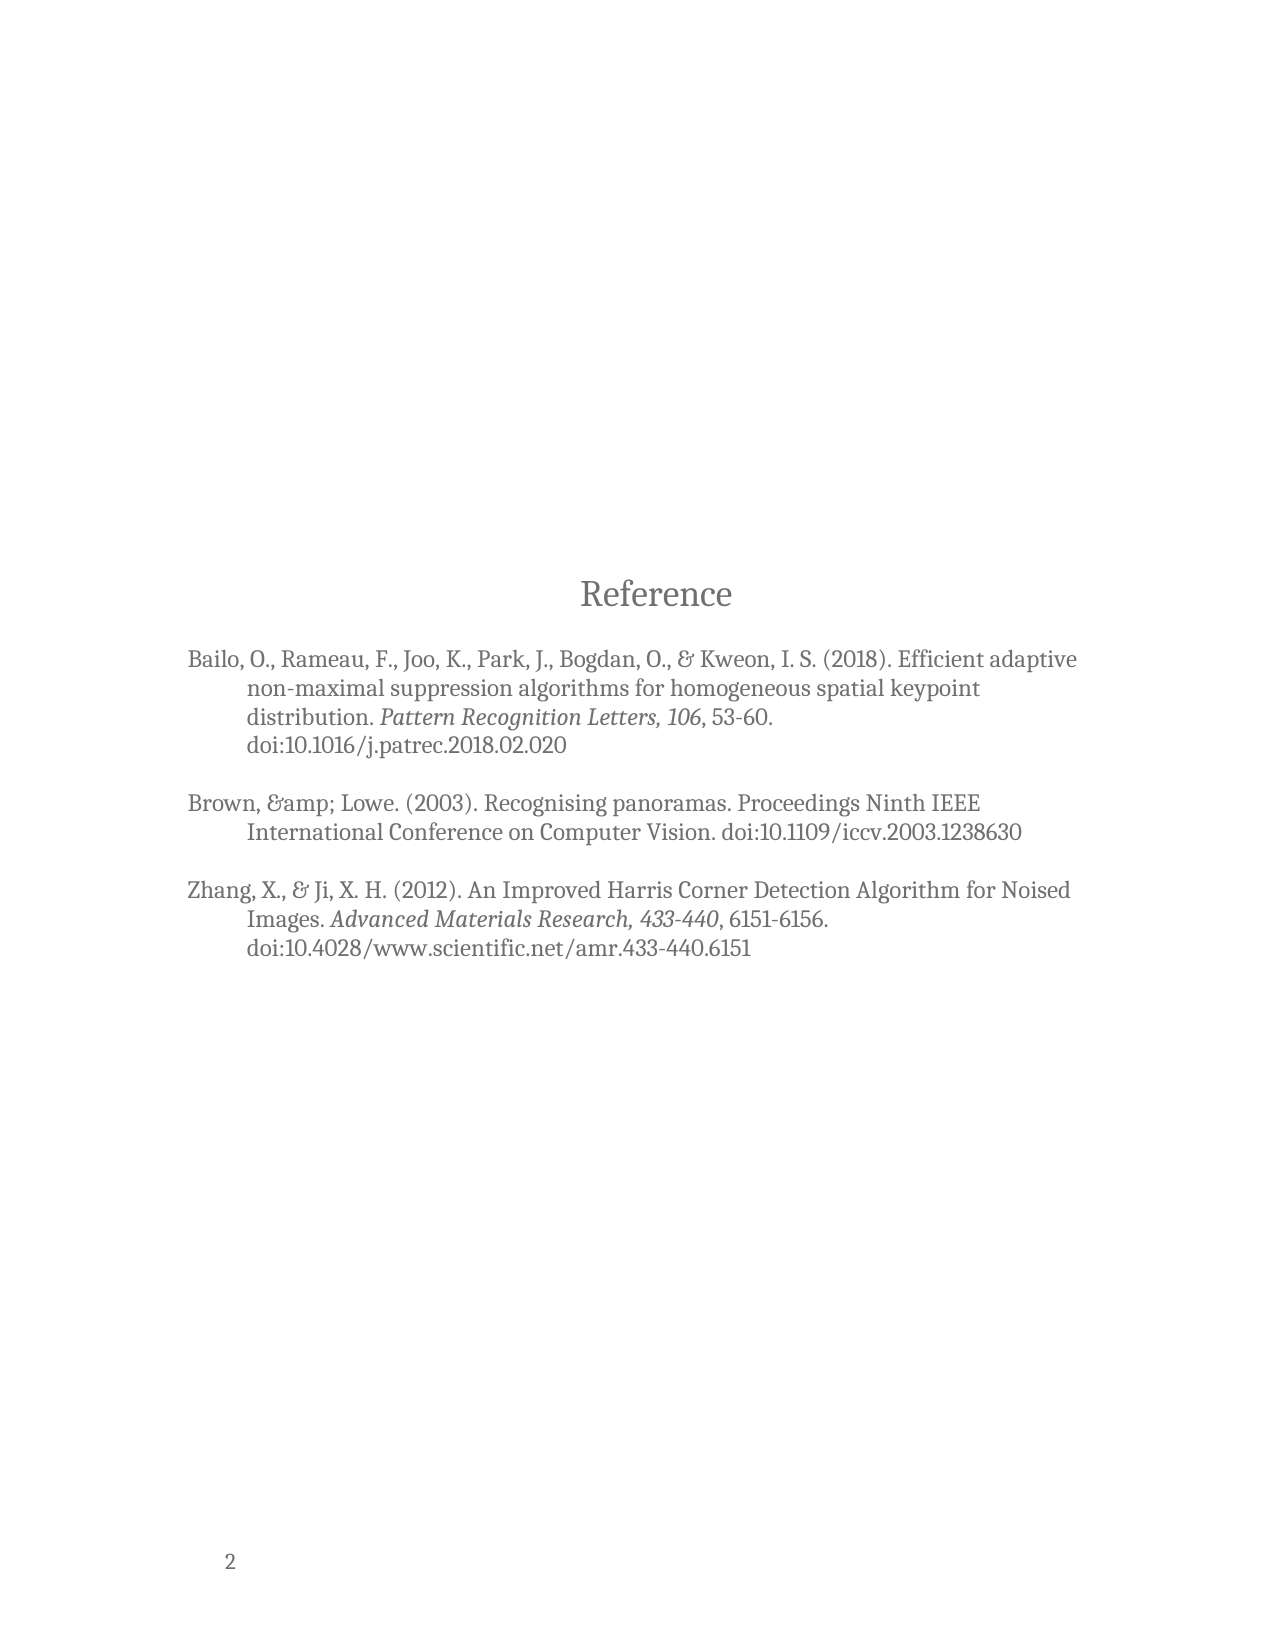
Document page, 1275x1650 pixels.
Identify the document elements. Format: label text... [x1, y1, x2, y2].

text Brown, &amp; Lowe. (2003). Recognising panoramas. Proceedings Ninth IEEE International Conference on Computer Vision. doi:10.1109/iccv.2003.1238630 [187, 789, 1087, 847]
text Zhang, X., & Ji, X. H. (2012). An Improved Harris Corner Detection Algorithm for Noised Images. Advanced Materials Research, 433-440, 6151-6156. doi:10.4028/www.scientific.net/amr.433-440.6151 [187, 876, 1087, 962]
text Bailo, O., Rameau, F., Joo, K., Park, J., Bogdan, O., & Kweon, I. S. (2018). Efficient adaptive non-maximal suppression algorithms for homogeneous spatial keypoint distribution. Pattern Recognition Letters, 106, 53-60. doi:10.1016/j.patrec.2018.02.020 [187, 645, 1087, 760]
text Reference [225, 573, 1087, 616]
